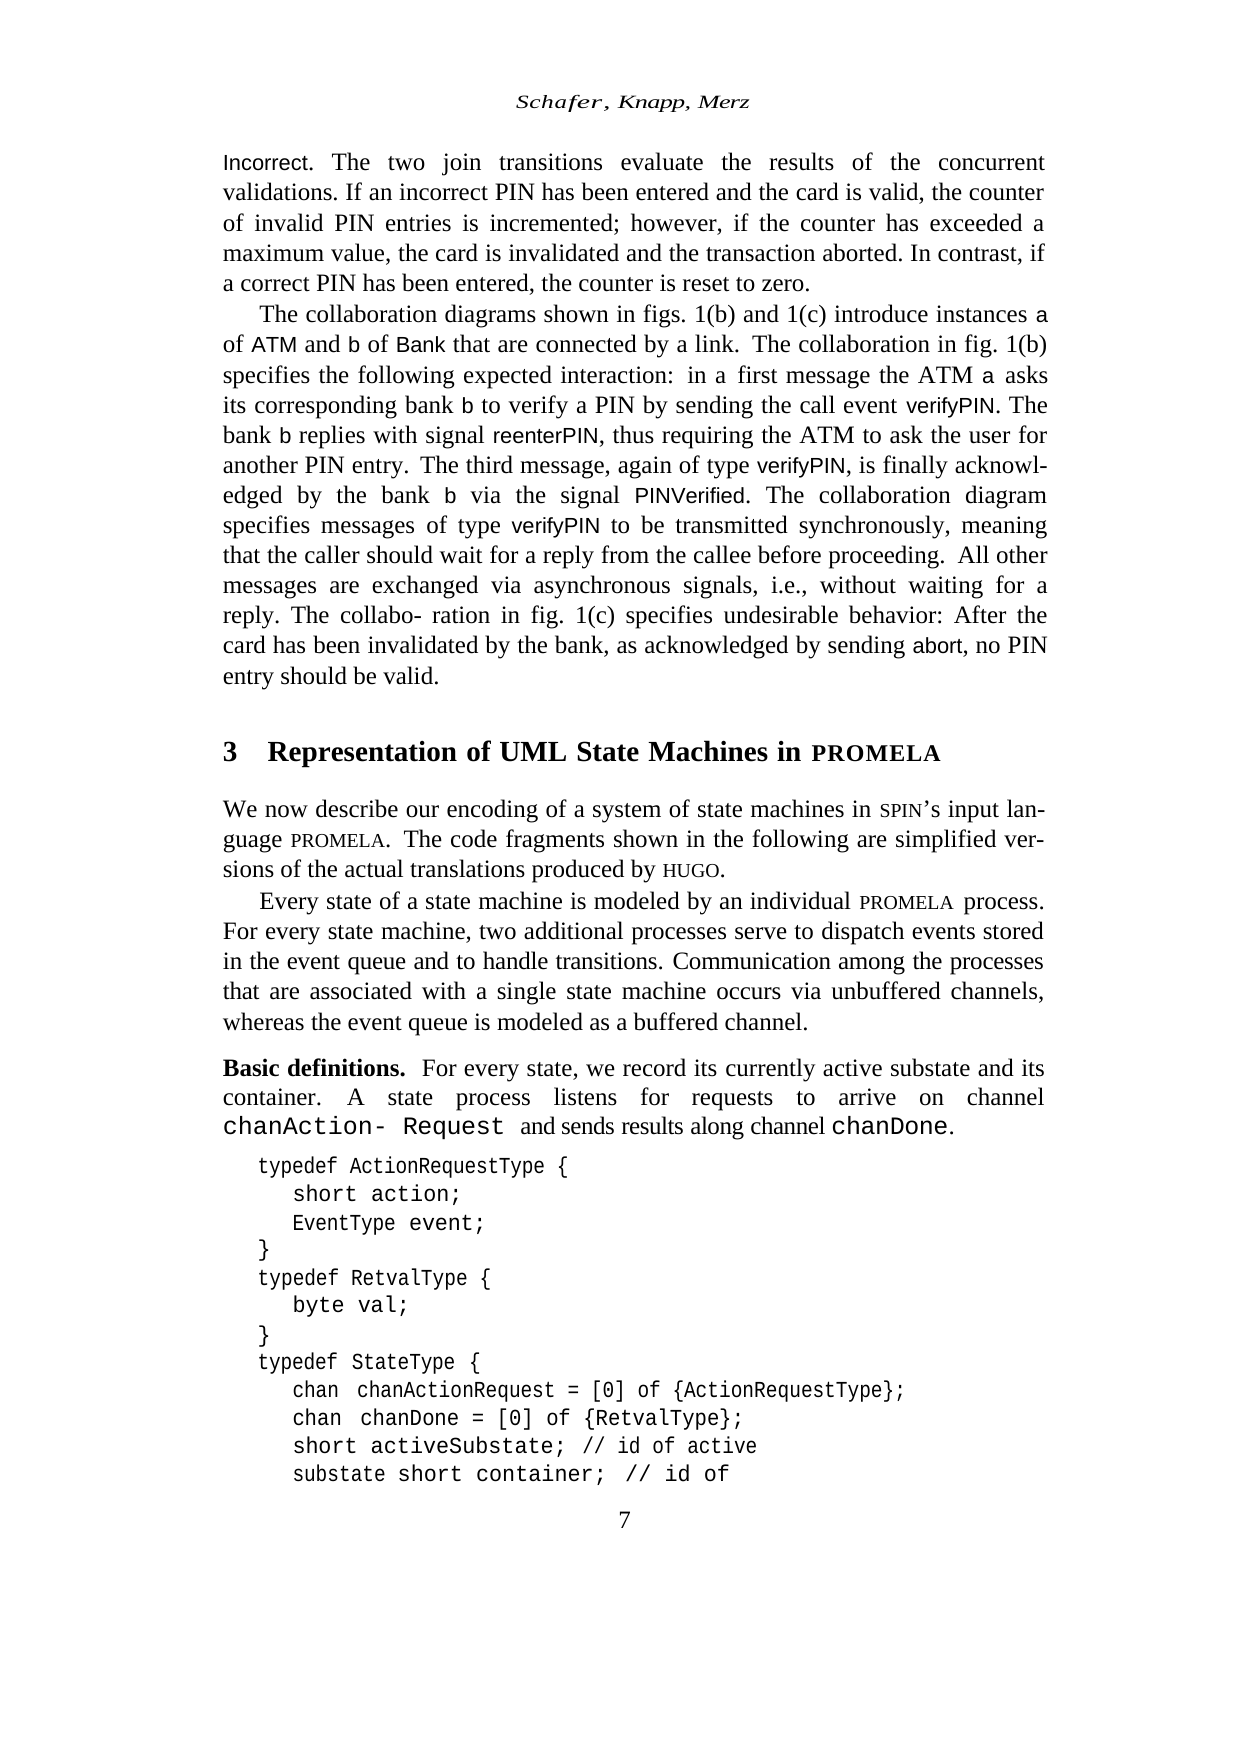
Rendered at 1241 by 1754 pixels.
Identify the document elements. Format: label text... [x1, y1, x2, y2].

text Every state of a state machine is modeled by an individual PROMELA process. For every state machine, two additional processes serve to dispatch events stored in the event queue and to handle transitions. Communication among the processes that are associated with a single state machine occurs via unbuffered channels, whereas the event queue is modeled as a buffered channel. [223, 886, 1044, 1035]
subtitle Representation of UML State Machines in PROMELA [223, 734, 1084, 768]
text The collaboration diagrams shown in figs. 1(b) and 1(c) introduce instances a of ATM and b of Bank that are connected by a link. The collaboration in fig. 1(b) specifies the following expected interaction: in a first message the ATM a asks its corresponding bank b to verify a PIN by sending the call event verifyPIN. The bank b replies with signal reenterPIN, thus requiring the ATM to ask the user for another PIN entry. The third message, again of type verifyPIN, is finally acknowl- edged by the bank b via the signal PINVerified. The collaboration diagram specifies messages of type verifyPIN to be transmitted synchronously, meaning that the caller should wait for a reply from the callee before proceeding. All other messages are exchanged via asynchronous signals, i.e., without waiting for a reply. The collabo- ration in fig. 1(c) specifies undesirable behavior: After the card has been invalidated by the bank, as acknowledged by sending abort, no PIN entry should be valid. [223, 299, 1048, 689]
text typedef RetvalType { byte val; [257, 1266, 491, 1320]
text } [257, 1322, 1084, 1348]
text } [257, 1238, 1084, 1264]
text Basic definitions. For every state, we record its currently active substate and its container. A state process listens for requests to arrive on channel chanAction- Request and sends results along channel chanDone. [223, 1053, 1045, 1142]
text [292, 1434, 860, 1488]
text Incorrect. The two join transitions evaluate the results of the concurrent validations. If an incorrect PIN has been entered and the card is valid, the counter of invalid PIN entries is incremented; however, if the counter has exceeded a maximum value, the card is invalidated and the transaction aborted. In contrast, if a correct PIN has been entered, the counter is reset to zero. [223, 147, 1045, 297]
text typedef ActionRequestType { short action; [257, 1154, 630, 1208]
text typedef StateType { [257, 1350, 1084, 1376]
text chan chanActionRequest = [0] of {ActionRequestType}; chan chanDone = [0] of {RetvalType}; [292, 1378, 927, 1432]
text EventType event; [292, 1210, 1084, 1236]
text We now describe our encoding of a system of state machines in SPIN’s input lan- guage PROMELA. The code fragments shown in the following are simplified ver- sions of the actual translations produced by HUGO. [223, 794, 1045, 883]
